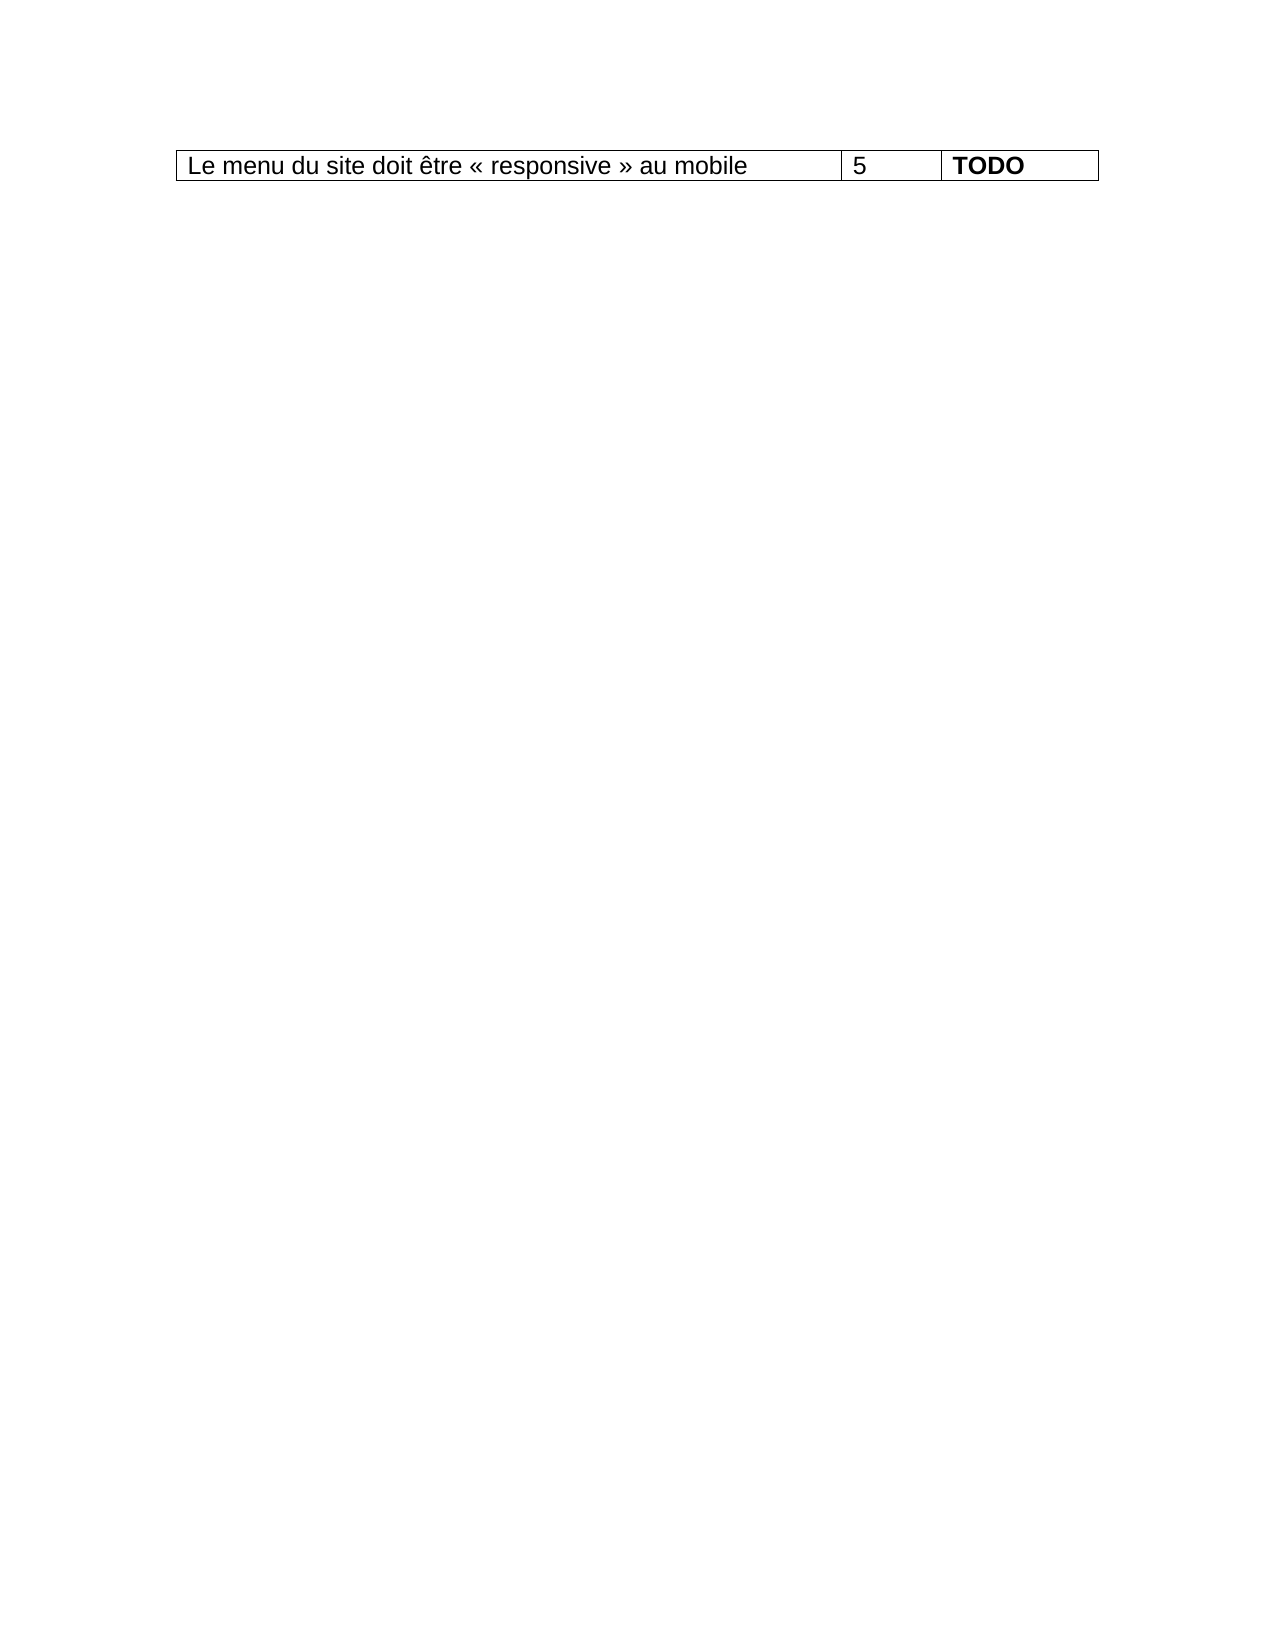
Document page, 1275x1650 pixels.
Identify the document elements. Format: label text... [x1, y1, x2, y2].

table_cell Le menu du site doit être « responsive » au mobile [177, 151, 841, 180]
table_cell TODO [942, 151, 1098, 180]
table_cell 5 [842, 151, 941, 180]
